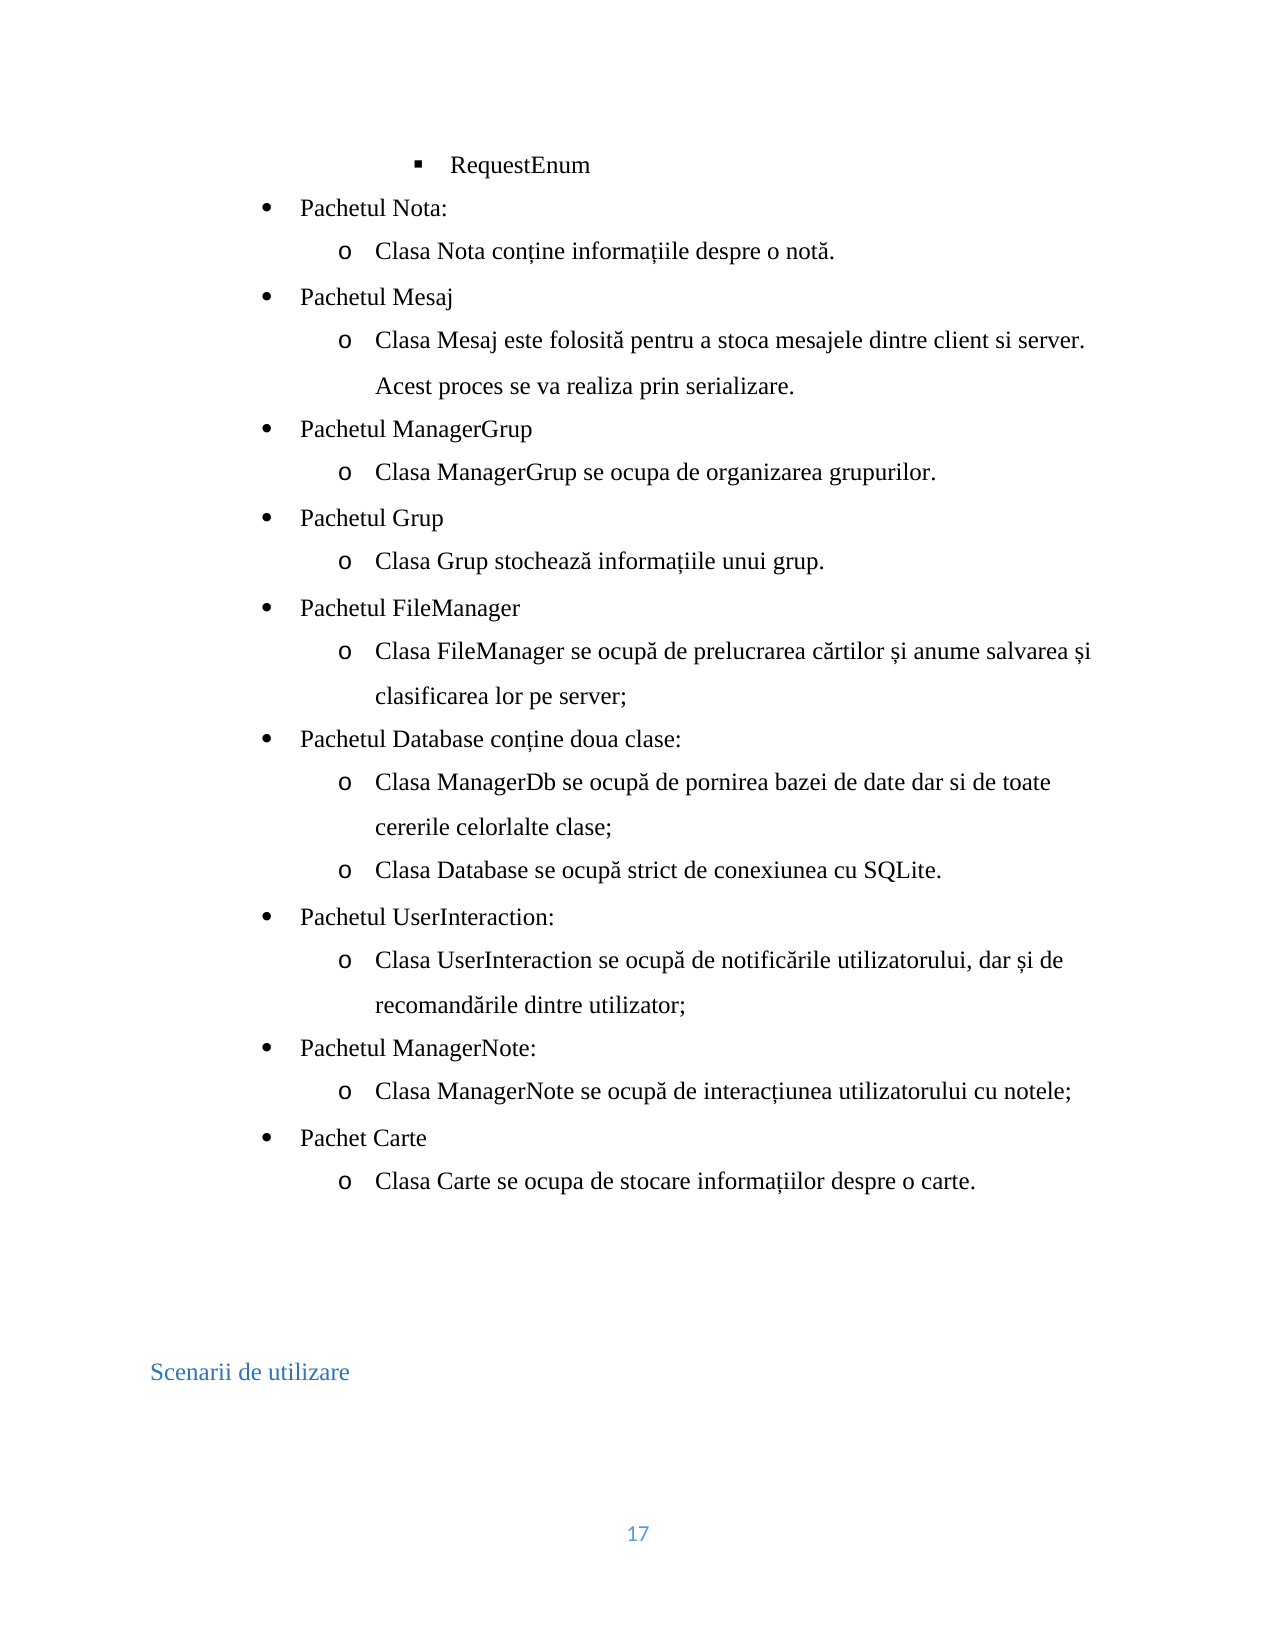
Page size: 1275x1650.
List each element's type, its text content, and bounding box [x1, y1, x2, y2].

list Pachetul Mesaj [262, 282, 1125, 311]
list Clasa Database se ocupă strict de conexiunea cu SQLite. [337, 856, 1125, 886]
list Clasa Nota conține informațiile despre o notă. [337, 236, 1125, 267]
list Pachet Carte [262, 1123, 1125, 1151]
list Clasa Mesaj este folosită pentru a stoca mesajele dintre client si server. Acest proces se va realiza prin serializare. [337, 326, 1125, 399]
list Pachetul ManagerGrup [262, 414, 1125, 443]
list Pachetul Nota: [262, 193, 1125, 222]
list Clasa UserInteraction se ocupă de notificările utilizatorului, dar și de recomandările dintre utilizator; [337, 945, 1125, 1019]
list Clasa Carte se ocupa de stocare informațiilor despre o carte. [337, 1166, 1125, 1197]
list Pachetul UserInteraction: [262, 902, 1125, 931]
list Clasa ManagerDb se ocupă de pornirea bazei de date dar si de toate cererile celorlalte clase; [337, 767, 1125, 841]
list Pachetul Grup [262, 503, 1125, 532]
list Clasa Grup stochează informațiile unui grup. [337, 546, 1125, 577]
list Clasa FileManager se ocupă de prelucrarea cărtilor și anume salvarea și clasificarea lor pe server; [337, 636, 1125, 710]
subtitle Scenarii de utilizare [150, 1357, 1125, 1385]
list Pachetul FileManager [262, 593, 1125, 621]
list Pachetul ManagerNote: [262, 1033, 1125, 1062]
list Clasa ManagerNote se ocupă de interacțiunea utilizatorului cu notele; [337, 1076, 1125, 1107]
list RequestEnum [412, 150, 1125, 179]
list Pachetul Database conține doua clase: [262, 724, 1125, 753]
list Clasa ManagerGrup se ocupa de organizarea grupurilor. [337, 457, 1125, 488]
